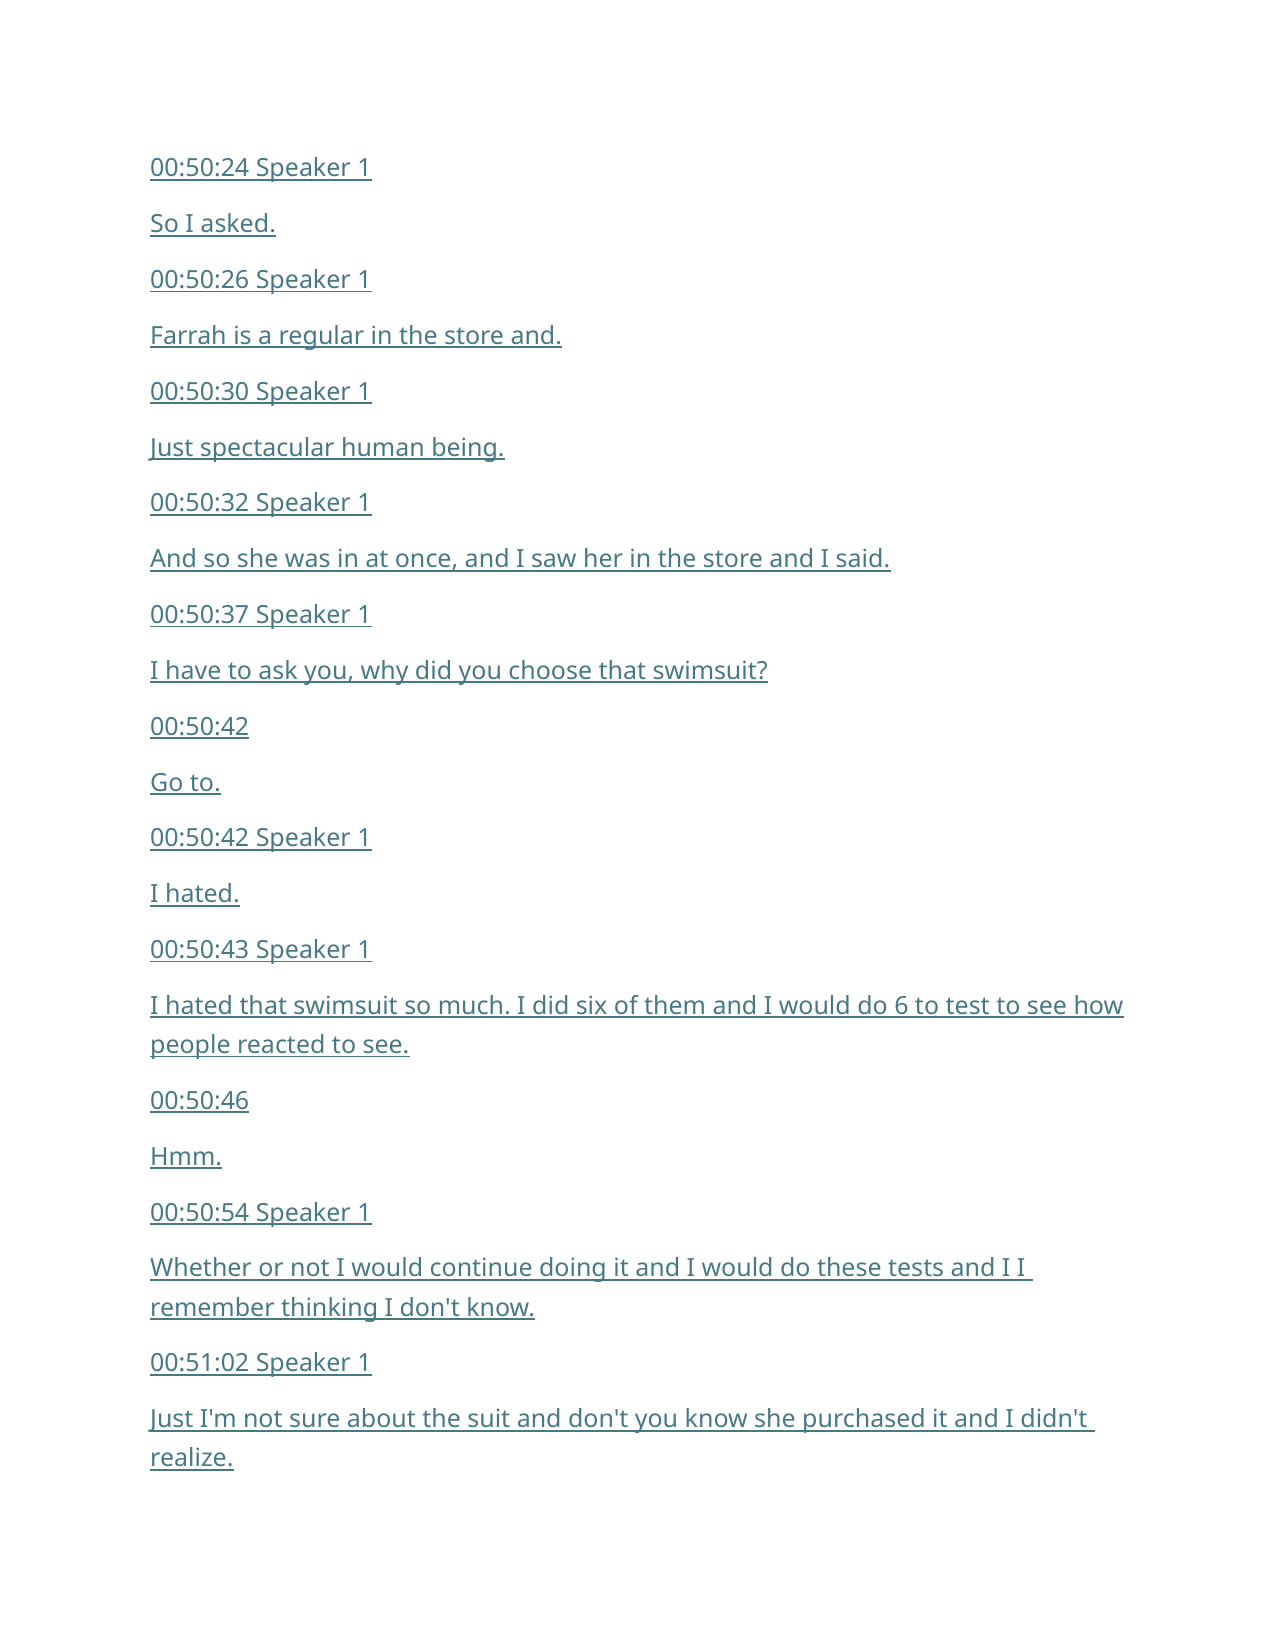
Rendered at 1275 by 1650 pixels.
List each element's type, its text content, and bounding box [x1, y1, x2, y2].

text 00:50:24 Speaker 1 [150, 150, 1125, 184]
text 00:50:46 [150, 1082, 1125, 1117]
text Whether or not I would continue doing it and I would do these tests and I I remember thinking I don't know. [150, 1250, 1125, 1323]
text 00:50:42 [150, 708, 1125, 742]
text Just spectacular human being. [150, 429, 1125, 463]
text Just I'm not sure about the suit and don't you know she purchased it and I didn't realize. [150, 1401, 1125, 1474]
text 00:51:02 Speaker 1 [150, 1345, 1125, 1379]
text So I asked. [150, 206, 1125, 240]
text 00:50:26 Speaker 1 [150, 262, 1125, 296]
text 00:50:54 Speaker 1 [150, 1194, 1125, 1228]
text I hated that swimsuit so much. I did six of them and I would do 6 to test to see how people reacted to see. [150, 987, 1125, 1061]
text I hated. [150, 876, 1125, 910]
text 00:50:42 Speaker 1 [150, 820, 1125, 854]
text 00:50:32 Speaker 1 [150, 485, 1125, 519]
text Farrah is a regular in the store and. [150, 317, 1125, 352]
text Hmm. [150, 1138, 1125, 1172]
text Go to. [150, 764, 1125, 798]
text 00:50:30 Speaker 1 [150, 373, 1125, 407]
text And so she was in at once, and I saw her in the store and I said. [150, 541, 1125, 575]
text I have to ask you, why did you choose that swimsuit? [150, 652, 1125, 687]
text 00:50:37 Speaker 1 [150, 597, 1125, 631]
text 00:50:43 Speaker 1 [150, 932, 1125, 966]
